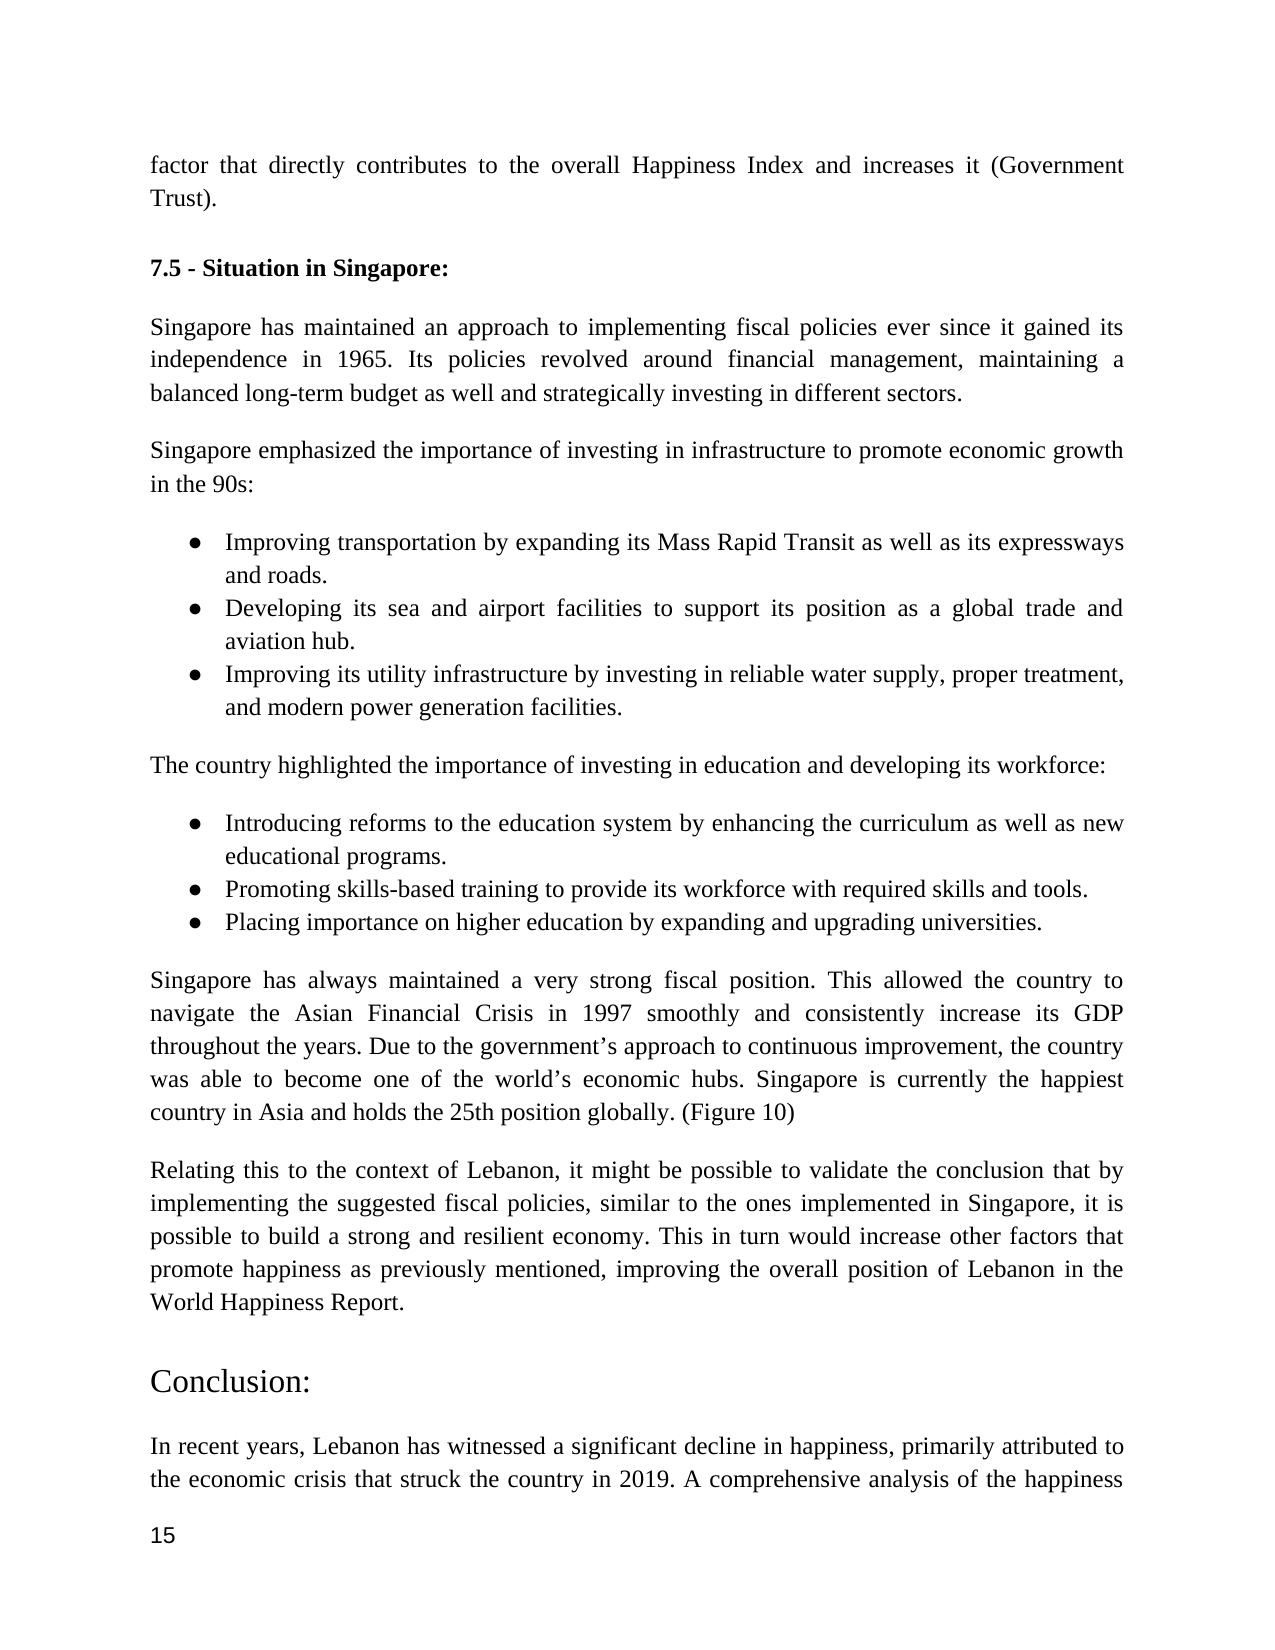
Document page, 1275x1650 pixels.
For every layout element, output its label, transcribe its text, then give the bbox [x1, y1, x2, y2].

text Singapore emphasized the importance of investing in infrastructure to promote economic growth in the 90s: [150, 436, 1125, 497]
subtitle Conclusion: [150, 1362, 1125, 1400]
text The country highlighted the importance of investing in education and developing its workforce: [150, 750, 1125, 778]
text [150, 1431, 1125, 1493]
list Developing its sea and airport facilities to support its position as a global trade and aviation hub. [187, 593, 1125, 654]
subtitle 7.5 - Situation in Singapore: [150, 253, 1125, 282]
text Relating this to the context of Lebanon, it might be possible to validate the conclusion that by implementing the suggested fiscal policies, similar to the ones implemented in Singapore, it is possible to build a strong and resilient economy. This in turn would increase other factors that promote happiness as previously mentioned, improving the overall position of Lebanon in the World Happiness Report. [150, 1155, 1125, 1316]
text Singapore has always maintained a very strong fiscal position. This allowed the country to navigate the Asian Financial Crisis in 1997 smoothly and consistently increase its GDP throughout the years. Due to the government’s approach to continuous improvement, the country was able to become one of the world’s economic hubs. Singapore is currently the happiest country in Asia and holds the 25th position globally. (Figure 10) [150, 965, 1125, 1126]
list Improving its utility infrastructure by investing in reliable water supply, proper treatment, and modern power generation facilities. [187, 659, 1125, 721]
list Placing importance on higher education by expanding and upgrading universities. [187, 907, 1125, 936]
list Introducing reforms to the education system by enhancing the curriculum as well as new educational programs. [187, 808, 1125, 869]
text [150, 150, 1125, 212]
list Improving transportation by expanding its Mass Rapid Transit as well as its expressways and roads. [187, 527, 1125, 588]
list Promoting skills-based training to provide its workforce with required skills and tools. [187, 874, 1125, 903]
text Singapore has maintained an approach to implementing fiscal policies ever since it gained its independence in 1965. Its policies revolved around financial management, maintaining a balanced long-term budget as well and strategically investing in different sectors. [150, 312, 1125, 406]
